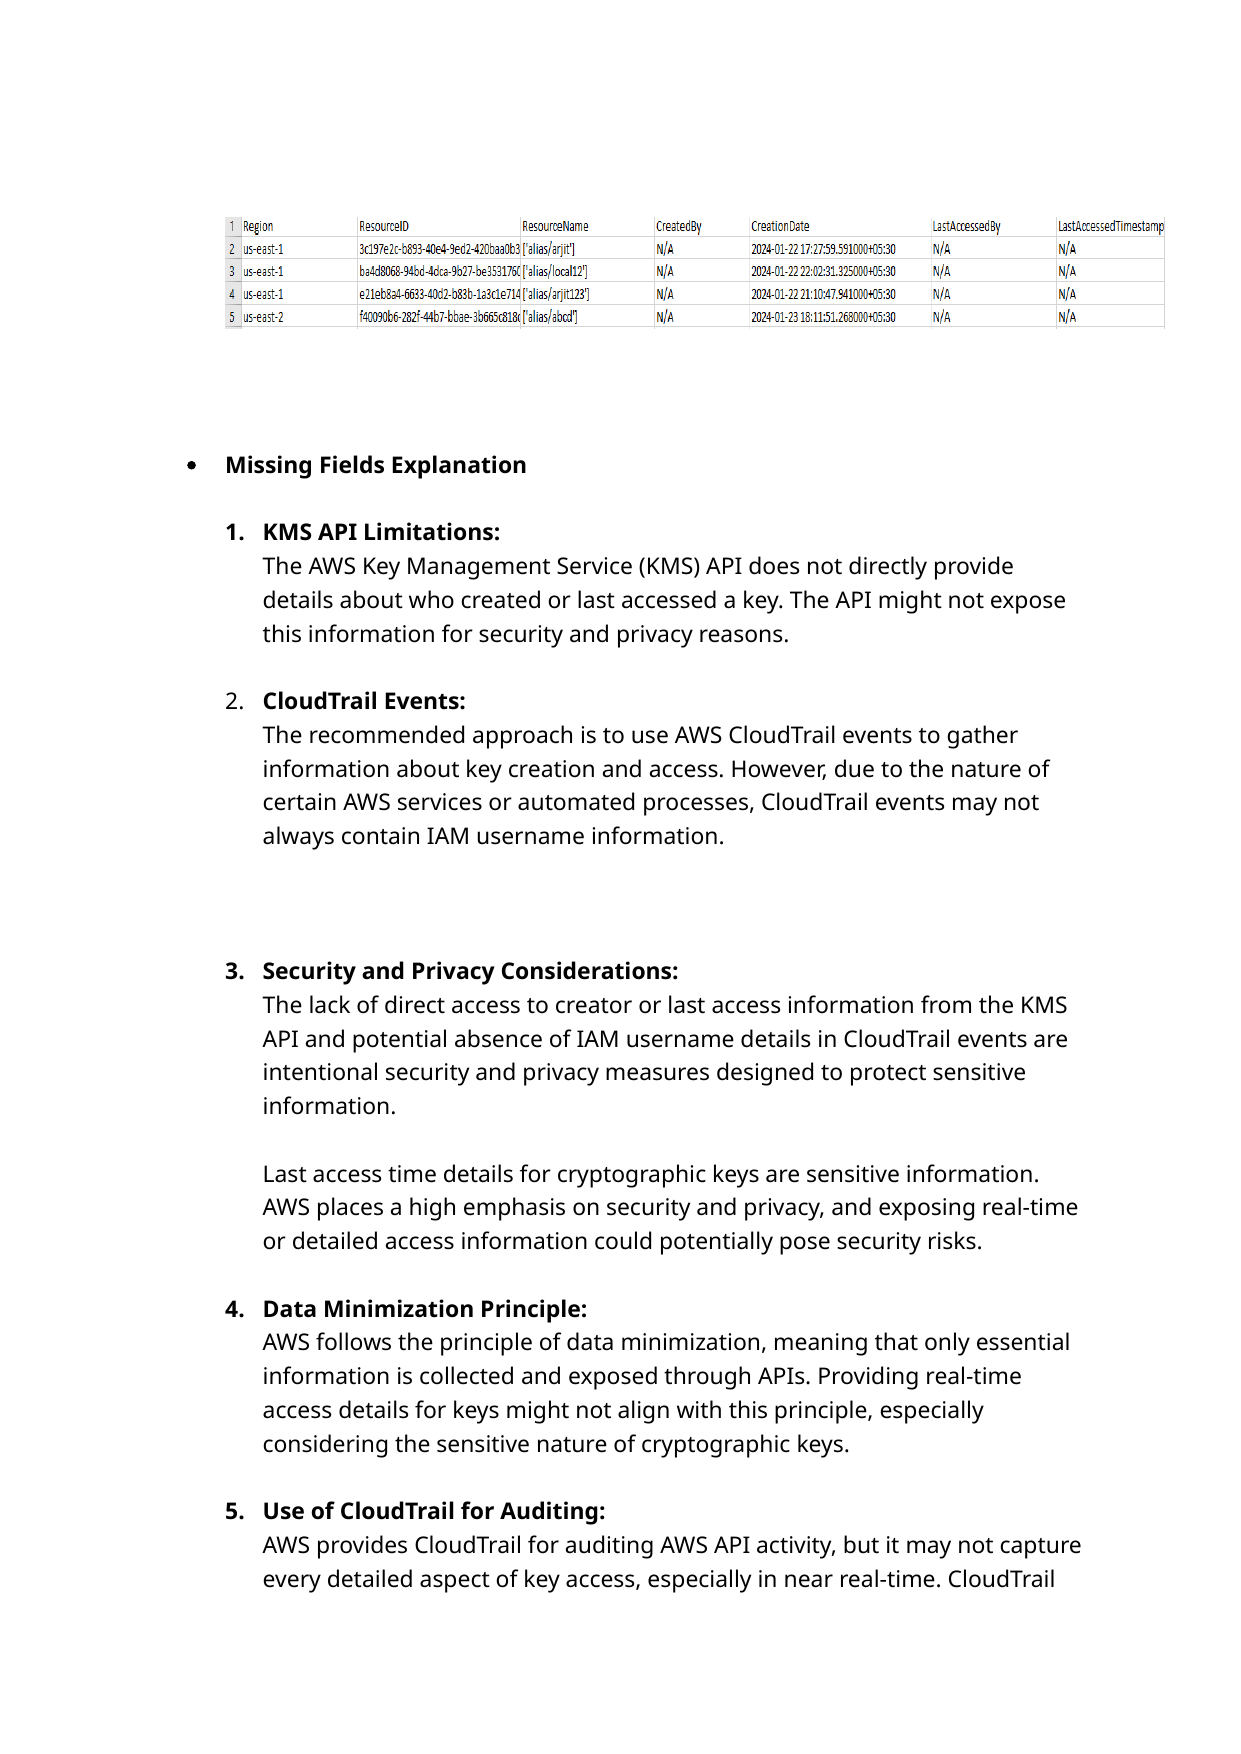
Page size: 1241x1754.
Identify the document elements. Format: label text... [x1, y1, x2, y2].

list Use of CloudTrail for Auditing: [225, 1495, 1090, 1526]
list The lack of direct access to creator or last access information from the KMS API and potential absence of IAM username details in CloudTrail events are intentional security and privacy measures designed to protect sensitive information. [262, 989, 1090, 1121]
list Security and Privacy Considerations: [225, 955, 1090, 986]
picture [225, 217, 1166, 329]
list KMS API Limitations: [225, 516, 1090, 547]
list Last access time details for cryptographic keys are sensitive information. AWS places a high emphasis on security and privacy, and exposing real-time or detailed access information could potentially pose security risks. [262, 1157, 1090, 1256]
list Data Minimization Principle: [225, 1292, 1090, 1324]
list Missing Fields Explanation [187, 449, 1090, 480]
list CloudTrail Events: [225, 685, 1090, 716]
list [262, 1529, 1090, 1594]
list The recommended approach is to use AWS CloudTrail events to gather information about key creation and access. However, due to the nature of certain AWS services or automated processes, CloudTrail events may not always contain IAM username information. [262, 719, 1090, 851]
list AWS follows the principle of data minimization, meaning that only essential information is collected and exposed through APIs. Providing real-time access details for keys might not align with this principle, especially considering the sensitive nature of cryptographic keys. [262, 1326, 1090, 1459]
list The AWS Key Management Service (KMS) API does not directly provide details about who created or last accessed a key. The API might not expose this information for security and privacy reasons. [262, 550, 1090, 649]
